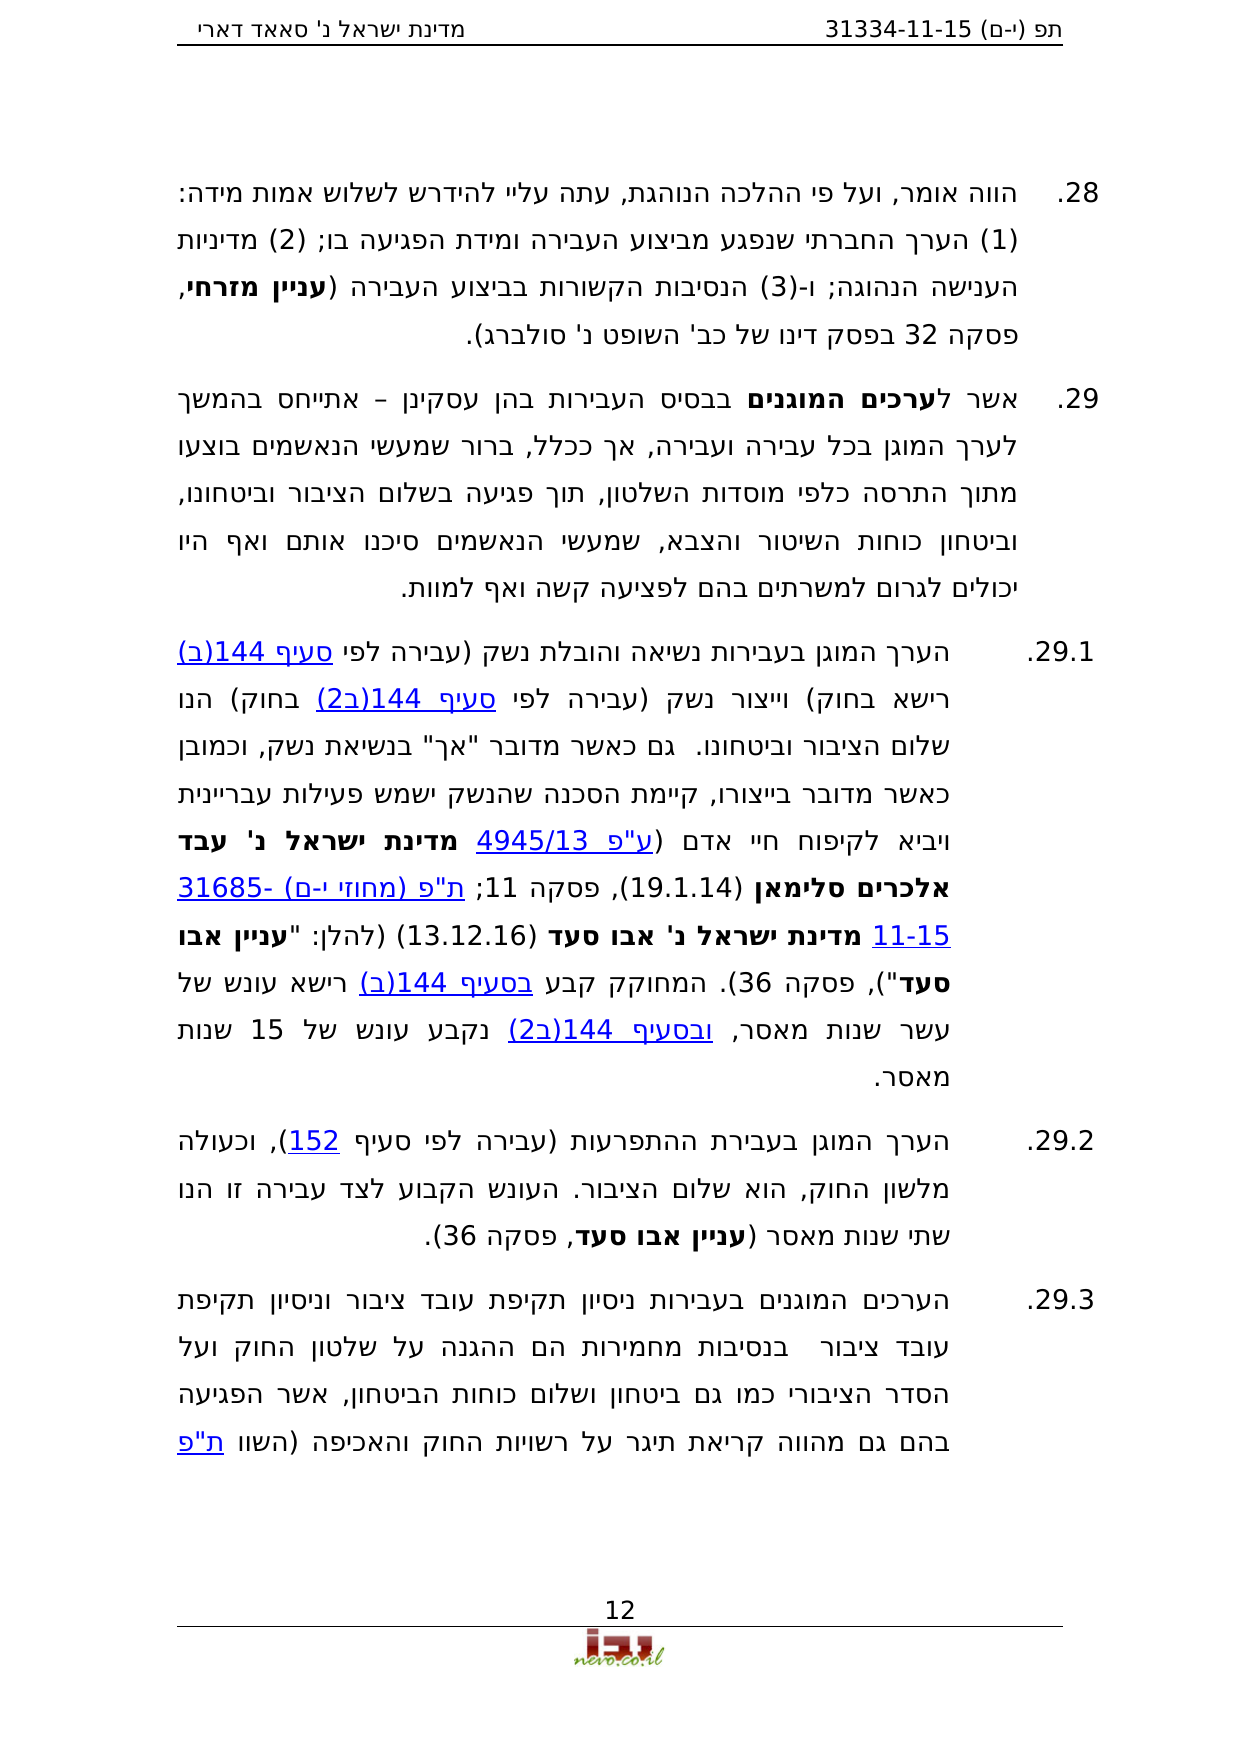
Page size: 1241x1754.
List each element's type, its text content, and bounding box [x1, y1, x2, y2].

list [177, 1284, 1026, 1458]
list אשר לערכים המוגנים בבסיס העבירות בהן עסקינן – אתייחס בהמשך לערך המוגן בכל עבירה ועבירה, אך ככלל, ברור שמעשי הנאשמים בוצעו מתוך התרסה כלפי מוסדות השלטון, תוך פגיעה בשלום הציבור וביטחונו, וביטחון כוחות השיטור והצבא, שמעשי הנאשמים סיכנו אותם ואף היו יכולים לגרום למשרתים בהם לפציעה קשה ואף למוות. [177, 383, 1056, 604]
list הערך המוגן בעבירת ההתפרעות (עבירה לפי סעיף 152), וכעולה מלשון החוק, הוא שלום הציבור. העונש הקבוע לצד עבירה זו הנו שתי שנות מאסר (עניין אבו סעד, פסקה 36). [177, 1126, 1026, 1252]
list הווה אומר, ועל פי ההלכה הנוהגת, עתה עליי להידרש לשלוש אמות מידה: (1) הערך החברתי שנפגע מביצוע העבירה ומידת הפגיעה בו; (2) מדיניות הענישה הנהוגה; ו-(3) הנסיבות הקשורות בביצוע העבירה (עניין מזרחי, פסקה 32 בפסק דינו של כב' השופט נ' סולברג). [177, 177, 1056, 351]
picture [574, 1628, 666, 1667]
list הערך המוגן בעבירות נשיאה והובלת נשק (עבירה לפי סעיף 144(ב) רישא בחוק) וייצור נשק (עבירה לפי סעיף 144(ב2) בחוק) הנו שלום הציבור וביטחונו. גם כאשר מדובר "אך" בנשיאת נשק, וכמובן כאשר מדובר בייצורו, קיימת הסכנה שהנשק ישמש פעילות עבריינית ויביא לקיפוח חיי אדם (ע"פ 4945/13 מדינת ישראל נ' עבד אלכרים סלימאן (19.1.14), פסקה 11; ת"פ (מחוזי י-ם) 31685-11-15 מדינת ישראל נ' אבו סעד (13.12.16) (להלן: "עניין אבו סעד"), פסקה 36). המחוקק קבע בסעיף 144(ב) רישא עונש של עשר שנות מאסר, ובסעיף 144(ב2) נקבע עונש של 15 שנות מאסר. [177, 636, 1026, 1093]
